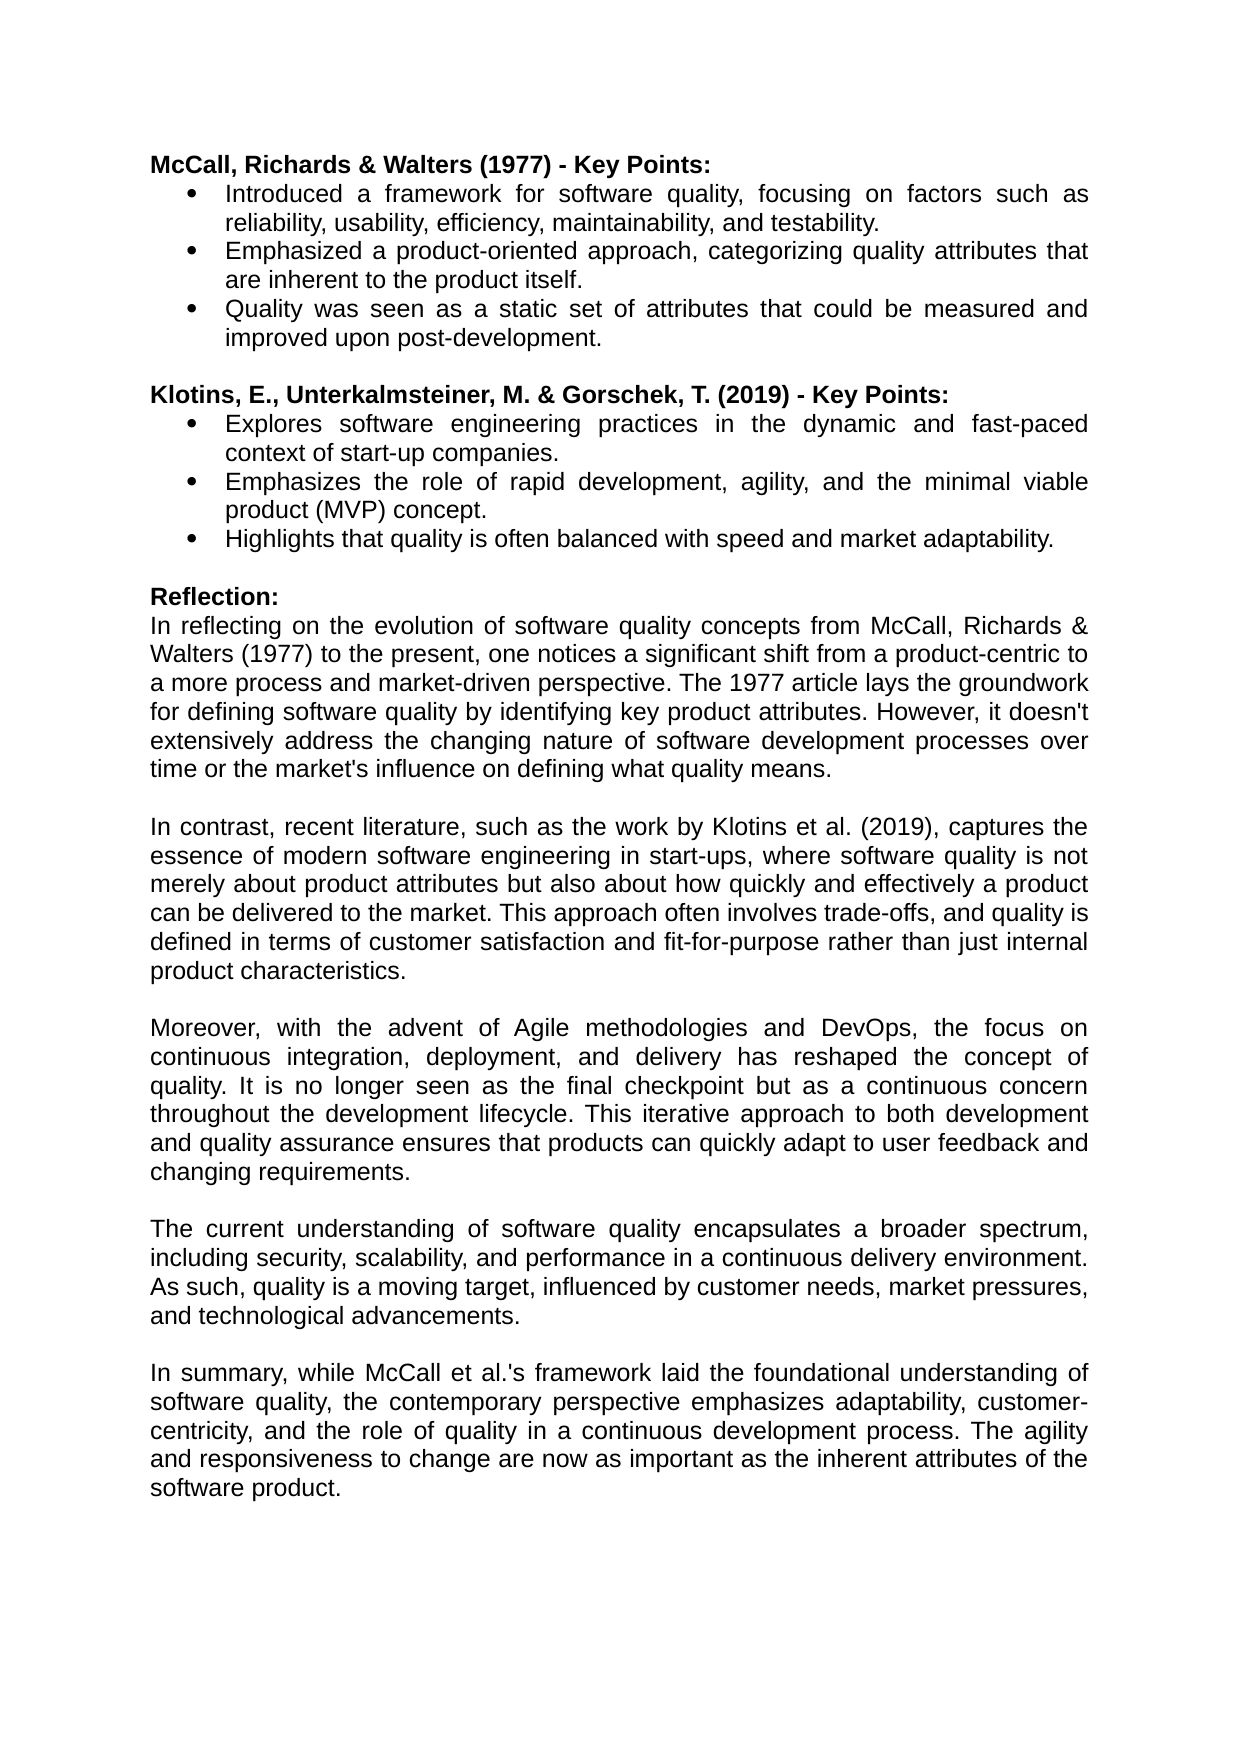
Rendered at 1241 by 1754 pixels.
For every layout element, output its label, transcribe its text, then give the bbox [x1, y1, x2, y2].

list Quality was seen as a static set of attributes that could be measured and improved upon post-development. [187, 294, 1090, 352]
list Explores software engineering practices in the dynamic and fast-paced context of start-up companies. [187, 409, 1090, 467]
list Emphasized a product-oriented approach, categorizing quality attributes that are inherent to the product itself. [187, 236, 1090, 294]
text Moreover, with the advent of Agile methodologies and DevOps, the focus on continuous integration, deployment, and delivery has reshaped the concept of quality. It is no longer seen as the final checkpoint but as a continuous concern throughout the development lifecycle. This iterative approach to both development and quality assurance ensures that products can quickly adapt to user feedback and changing requirements. [150, 1013, 1090, 1186]
text McCall, Richards & Walters (1977) - Key Points: [150, 150, 1090, 179]
text Reflection: [150, 582, 1090, 611]
list Emphasizes the role of rapid development, agility, and the minimal viable product (MVP) concept. [187, 467, 1090, 524]
text In reflecting on the evolution of software quality concepts from McCall, Richards & Walters (1977) to the present, one notices a significant shift from a product-centric to a more process and market-driven perspective. The 1977 article lays the groundwork for defining software quality by identifying key product attributes. However, it doesn't extensively address the changing nature of software development processes over time or the market's influence on defining what quality means. [150, 611, 1090, 783]
text In contrast, recent literature, such as the work by Klotins et al. (2019), captures the essence of modern software engineering in start-ups, where software quality is not merely about product attributes but also about how quickly and effectively a product can be delivered to the market. This approach often involves trade-offs, and quality is defined in terms of customer satisfaction and fit-for-purpose rather than just internal product characteristics. [150, 812, 1090, 984]
text In summary, while McCall et al.'s framework laid the foundational understanding of software quality, the contemporary perspective emphasizes adaptability, customer-centricity, and the role of quality in a continuous development process. The agility and responsiveness to change are now as important as the inherent attributes of the software product. [150, 1358, 1090, 1502]
text Klotins, E., Unterkalmsteiner, M. & Gorschek, T. (2019) - Key Points: [150, 380, 1090, 409]
list Highlights that quality is often balanced with speed and market adaptability. [187, 524, 1090, 553]
text The current understanding of software quality encapsulates a broader spectrum, including security, scalability, and performance in a continuous delivery environment. As such, quality is a moving target, influenced by customer needs, market pressures, and technological advancements. [150, 1214, 1090, 1329]
list Introduced a framework for software quality, focusing on factors such as reliability, usability, efficiency, maintainability, and testability. [187, 179, 1090, 236]
